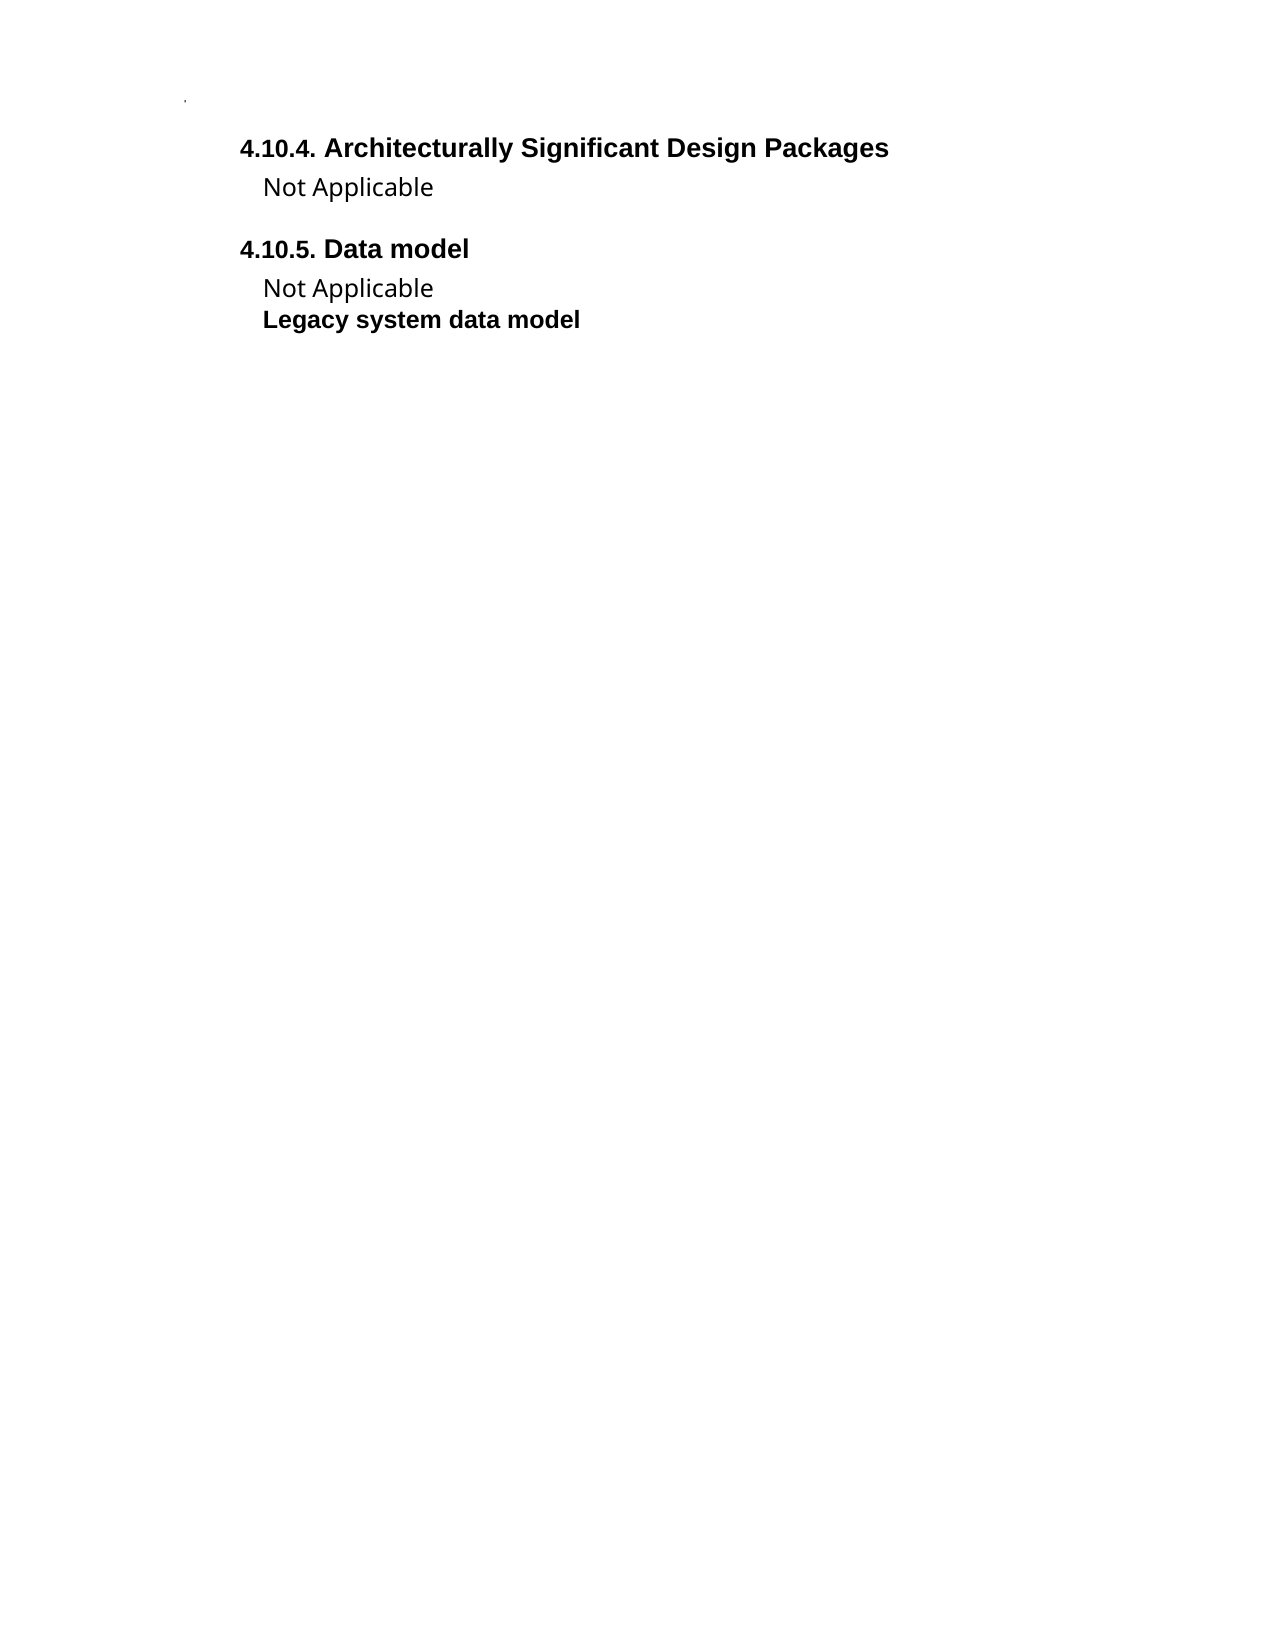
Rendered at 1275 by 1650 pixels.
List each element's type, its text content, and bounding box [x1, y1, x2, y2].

text Not Applicable [263, 169, 1233, 203]
subtitle Legacy system data model [263, 305, 1233, 333]
subtitle Data model [240, 233, 1233, 264]
text Not Applicable [263, 271, 1233, 305]
subtitle Architecturally Significant Design Packages [240, 132, 1233, 163]
